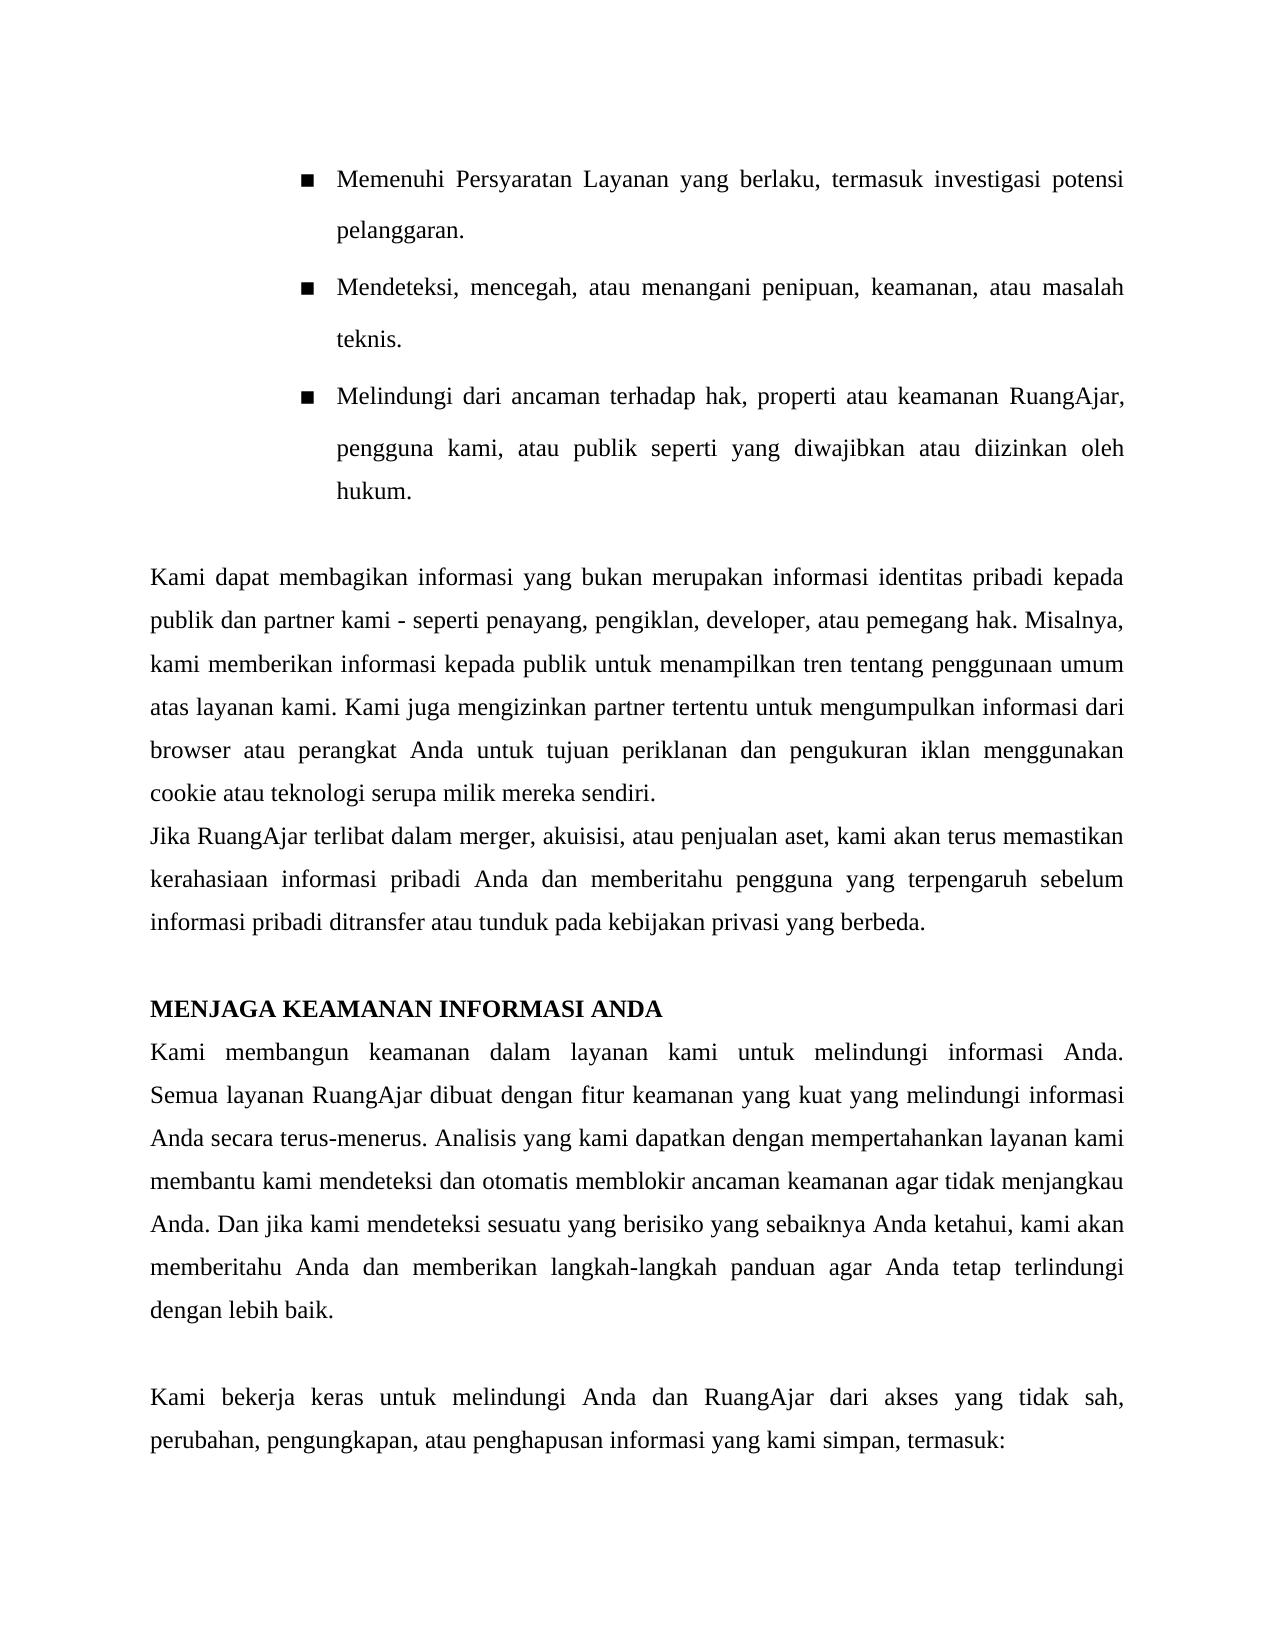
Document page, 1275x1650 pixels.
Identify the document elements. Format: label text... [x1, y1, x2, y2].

text Kami membangun keamanan dalam layanan kami untuk melindungi informasi Anda. Semua layanan RuangAjar dibuat dengan fitur keamanan yang kuat yang melindungi informasi Anda secara terus-menerus. Analisis yang kami dapatkan dengan mempertahankan layanan kami membantu kami mendeteksi dan otomatis memblokir ancaman keamanan agar tidak menjangkau Anda. Dan jika kami mendeteksi sesuatu yang berisiko yang sebaiknya Anda ketahui, kami akan memberitahu Anda dan memberikan langkah-langkah panduan agar Anda tetap terlindungi dengan lebih baik. [150, 1037, 1125, 1324]
list Melindungi dari ancaman terhadap hak, properti atau keamanan RuangAjar, pengguna kami, atau publik seperti yang diwajibkan atau diizinkan oleh hukum. [299, 367, 1125, 505]
text Jika RuangAjar terlibat dalam merger, akuisisi, atau penjualan aset, kami akan terus memastikan kerahasiaan informasi pribadi Anda dan memberitahu pengguna yang terpengaruh sebelum informasi pribadi ditransfer atau tunduk pada kebijakan privasi yang berbeda. [150, 821, 1125, 936]
text Kami dapat membagikan informasi yang bukan merupakan informasi identitas pribadi kepada publik dan partner kami - seperti penayang, pengiklan, developer, atau pemegang hak. Misalnya, kami memberikan informasi kepada publik untuk menampilkan tren tentang penggunaan umum atas layanan kami. Kami juga mengizinkan partner tertentu untuk mengumpulkan informasi dari browser atau perangkat Anda untuk tujuan periklanan dan pengukuran iklan menggunakan cookie atau teknologi serupa milik mereka sendiri. [150, 562, 1125, 807]
list Mendeteksi, mencegah, atau menangani penipuan, keamanan, atau masalah teknis. [299, 259, 1125, 353]
subtitle MENJAGA KEAMANAN INFORMASI ANDA [150, 994, 1125, 1022]
text Kami bekerja keras untuk melindungi Anda dan RuangAjar dari akses yang tidak sah, perubahan, pengungkapan, atau penghapusan informasi yang kami simpan, termasuk: [150, 1382, 1125, 1454]
list Memenuhi Persyaratan Layanan yang berlaku, termasuk investigasi potensi pelanggaran. [299, 150, 1125, 244]
